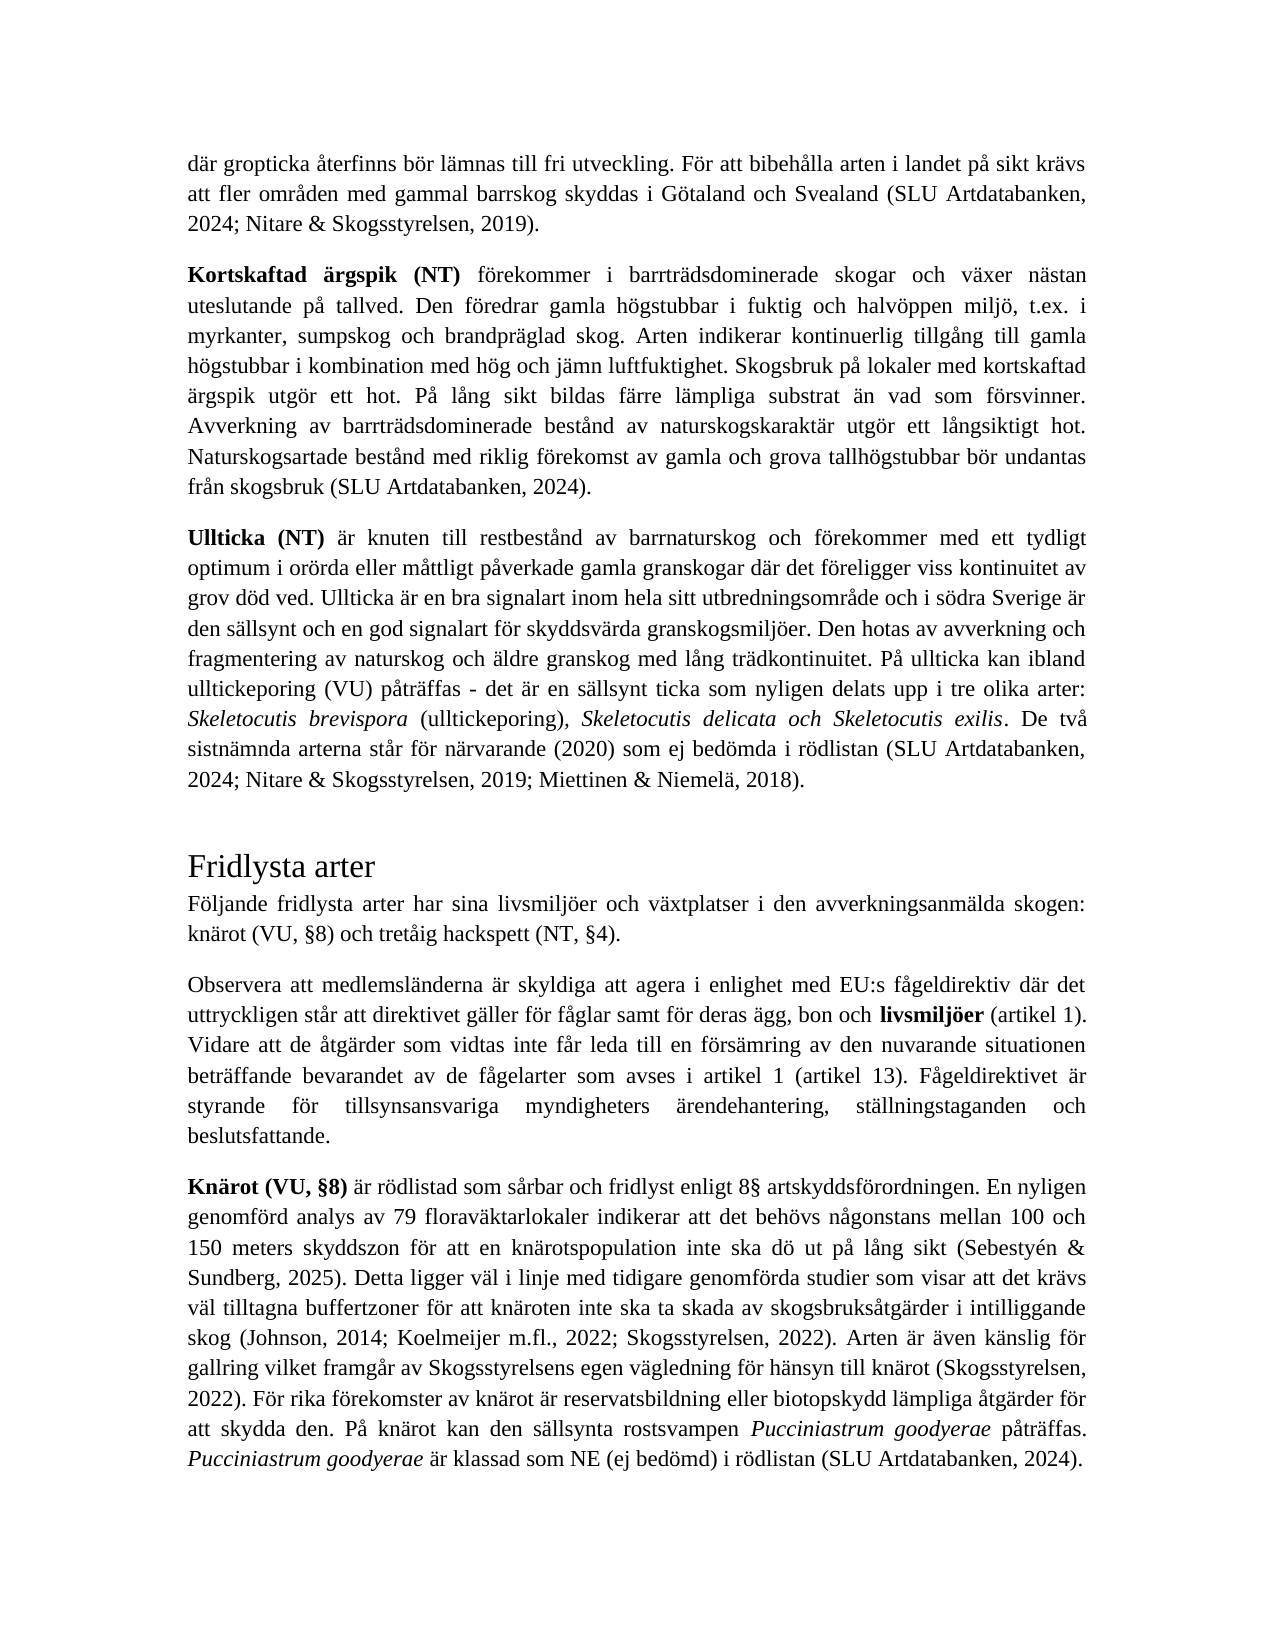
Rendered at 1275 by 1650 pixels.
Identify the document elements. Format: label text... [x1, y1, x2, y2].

text Kortskaftad ärgspik (NT) förekommer i barrträdsdominerade skogar och växer nästan uteslutande på tallved. Den föredrar gamla högstubbar i fuktig och halvöppen miljö, t.ex. i myrkanter, sumpskog och brandpräglad skog. Arten indikerar kontinuerlig tillgång till gamla högstubbar i kombination med hög och jämn luftfuktighet. Skogsbruk på lokaler med kortskaftad ärgspik utgör ett hot. På lång sikt bildas färre lämpliga substrat än vad som försvinner. Avverkning av barrträdsdominerade bestånd av naturskogskaraktär utgör ett långsiktigt hot. Naturskogsartade bestånd med riklig förekomst av gamla och grova tallhögstubbar bör undantas från skogsbruk (SLU Artdatabanken, 2024). [187, 261, 1087, 499]
subtitle Fridlysta arter [187, 846, 1087, 884]
text Ullticka (NT) är knuten till restbestånd av barrnaturskog och förekommer med ett tydligt optimum i orörda eller måttligt påverkade gamla granskogar där det föreligger viss kontinuitet av grov död ved. Ullticka är en bra signalart inom hela sitt utbredningsområde och i södra Sverige är den sällsynt och en god signalart för skyddsvärda granskogsmiljöer. Den hotas av avverkning och fragmentering av naturskog och äldre granskog med lång trädkontinuitet. På ullticka kan ibland ulltickeporing (VU) påträffas - det är en sällsynt ticka som nyligen delats upp i tre olika arter: Skeletocutis brevispora (ulltickeporing), Skeletocutis delicata och Skeletocutis exilis. De två sistnämnda arterna står för närvarande (2020) som ej bedömda i rödlistan (SLU Artdatabanken, 2024; Nitare & Skogsstyrelsen, 2019; Miettinen & Niemelä, 2018). [187, 524, 1087, 792]
text Knärot (VU, §8) är rödlistad som sårbar och fridlyst enligt 8§ artskyddsförordningen. En nyligen genomförd analys av 79 floraväktarlokaler indikerar att det behövs någonstans mellan 100 och 150 meters skyddszon för att en knärotspopulation inte ska dö ut på lång sikt (Sebestyén & Sundberg, 2025). Detta ligger väl i linje med tidigare genomförda studier som visar att det krävs väl tilltagna buffertzoner för att knäroten inte ska ta skada av skogsbruksåtgärder i intilliggande skog (Johnson, 2014; Koelmeijer m.fl., 2022; Skogsstyrelsen, 2022). Arten är även känslig för gallring vilket framgår av Skogsstyrelsens egen vägledning för hänsyn till knärot (Skogsstyrelsen, 2022). För rika förekomster av knärot är reservatsbildning eller biotopskydd lämpliga åtgärder för att skydda den. På knärot kan den sällsynta rostsvampen Pucciniastrum goodyerae påträffas. Pucciniastrum goodyerae är klassad som NE (ej bedömd) i rödlistan (SLU Artdatabanken, 2024). [187, 1173, 1087, 1471]
text Observera att medlemsländerna är skyldiga att agera i enlighet med EU:s fågeldirektiv där det uttryckligen står att direktivet gäller för fåglar samt för deras ägg, bon och livsmiljöer (artikel 1). Vidare att de åtgärder som vidtas inte får leda till en försämring av den nuvarande situationen beträffande bevarandet av de fågelarter som avses i artikel 1 (artikel 13). Fågeldirektivet är styrande för tillsynsansvariga myndigheters ärendehantering, ställningstaganden och beslutsfattande. [187, 971, 1087, 1148]
text Följande fridlysta arter har sina livsmiljöer och växtplatser i den avverkningsanmälda skogen: knärot (VU, §8) och tretåig hackspett (NT, §4). [187, 890, 1087, 946]
